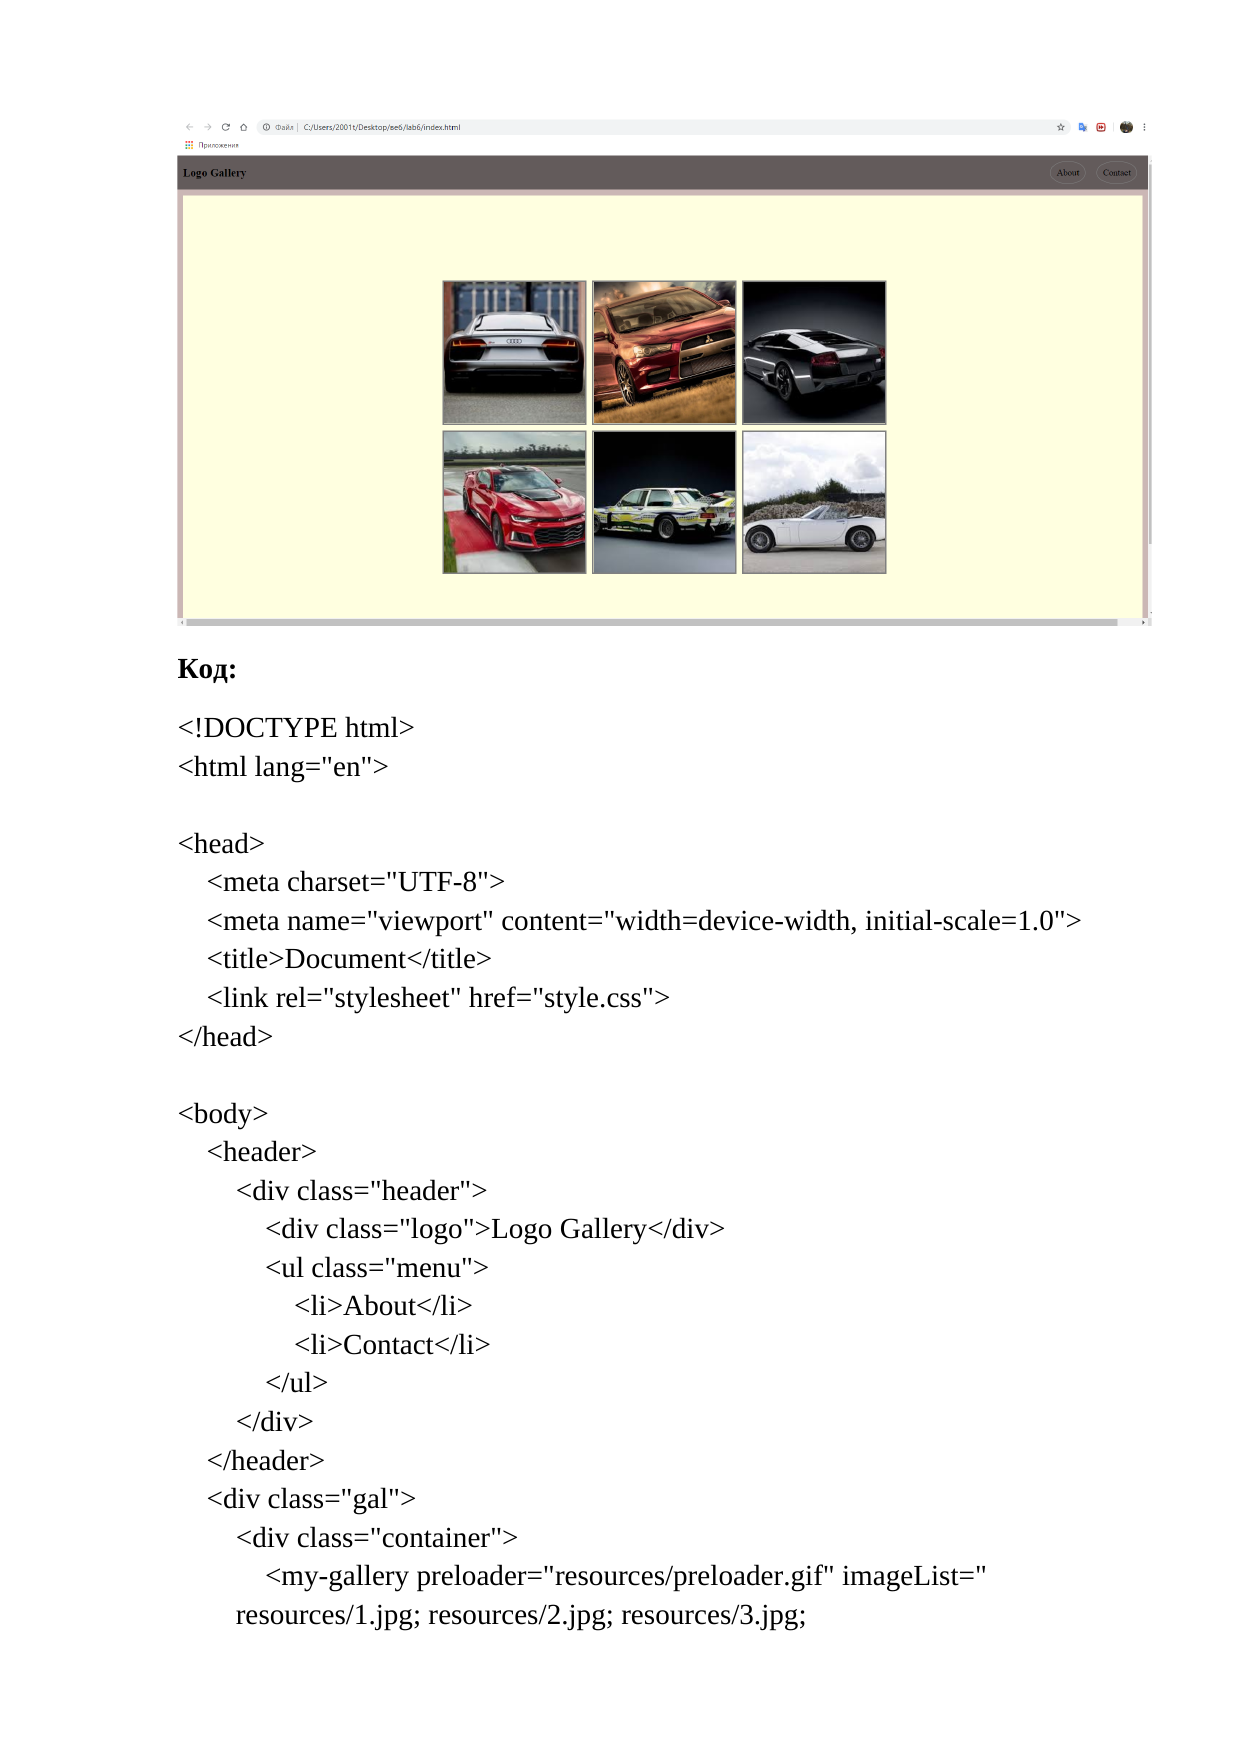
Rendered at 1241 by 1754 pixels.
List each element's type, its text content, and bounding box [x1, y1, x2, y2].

text <html lang="en"> [177, 749, 1152, 782]
text </header> [177, 1443, 1152, 1476]
text <li>About</li> [177, 1288, 1152, 1322]
text <div class="gal"> [177, 1481, 1152, 1515]
text <title>Document</title> [177, 942, 1152, 975]
text <li>Contact</li> [177, 1327, 1152, 1361]
text <body> [177, 1096, 1152, 1129]
text <div class="logo">Logo Gallery</div> [177, 1211, 1152, 1245]
text <!DOCTYPE html> [177, 710, 1152, 744]
text </ul> [177, 1366, 1152, 1399]
text </div> [177, 1404, 1152, 1438]
text Код: [177, 651, 1152, 684]
text <div class="container"> [177, 1520, 1152, 1553]
text <ul class="menu"> [177, 1250, 1152, 1283]
text </head> [177, 1019, 1152, 1052]
text <meta charset="UTF-8"> [177, 864, 1152, 898]
text <my-gallery preloader="resources/preloader.gif" imageList=" [177, 1558, 1152, 1592]
text <link rel="stylesheet" href="style.css"> [177, 980, 1152, 1014]
text <header> [177, 1134, 1152, 1168]
text resources/1.jpg; resources/2.jpg; resources/3.jpg; [177, 1597, 1152, 1630]
text <div class="header"> [177, 1173, 1152, 1206]
text <meta name="viewport" content="width=device-width, initial-scale=1.0"> [177, 903, 1152, 937]
picture [177, 118, 1152, 626]
text <head> [177, 826, 1152, 859]
